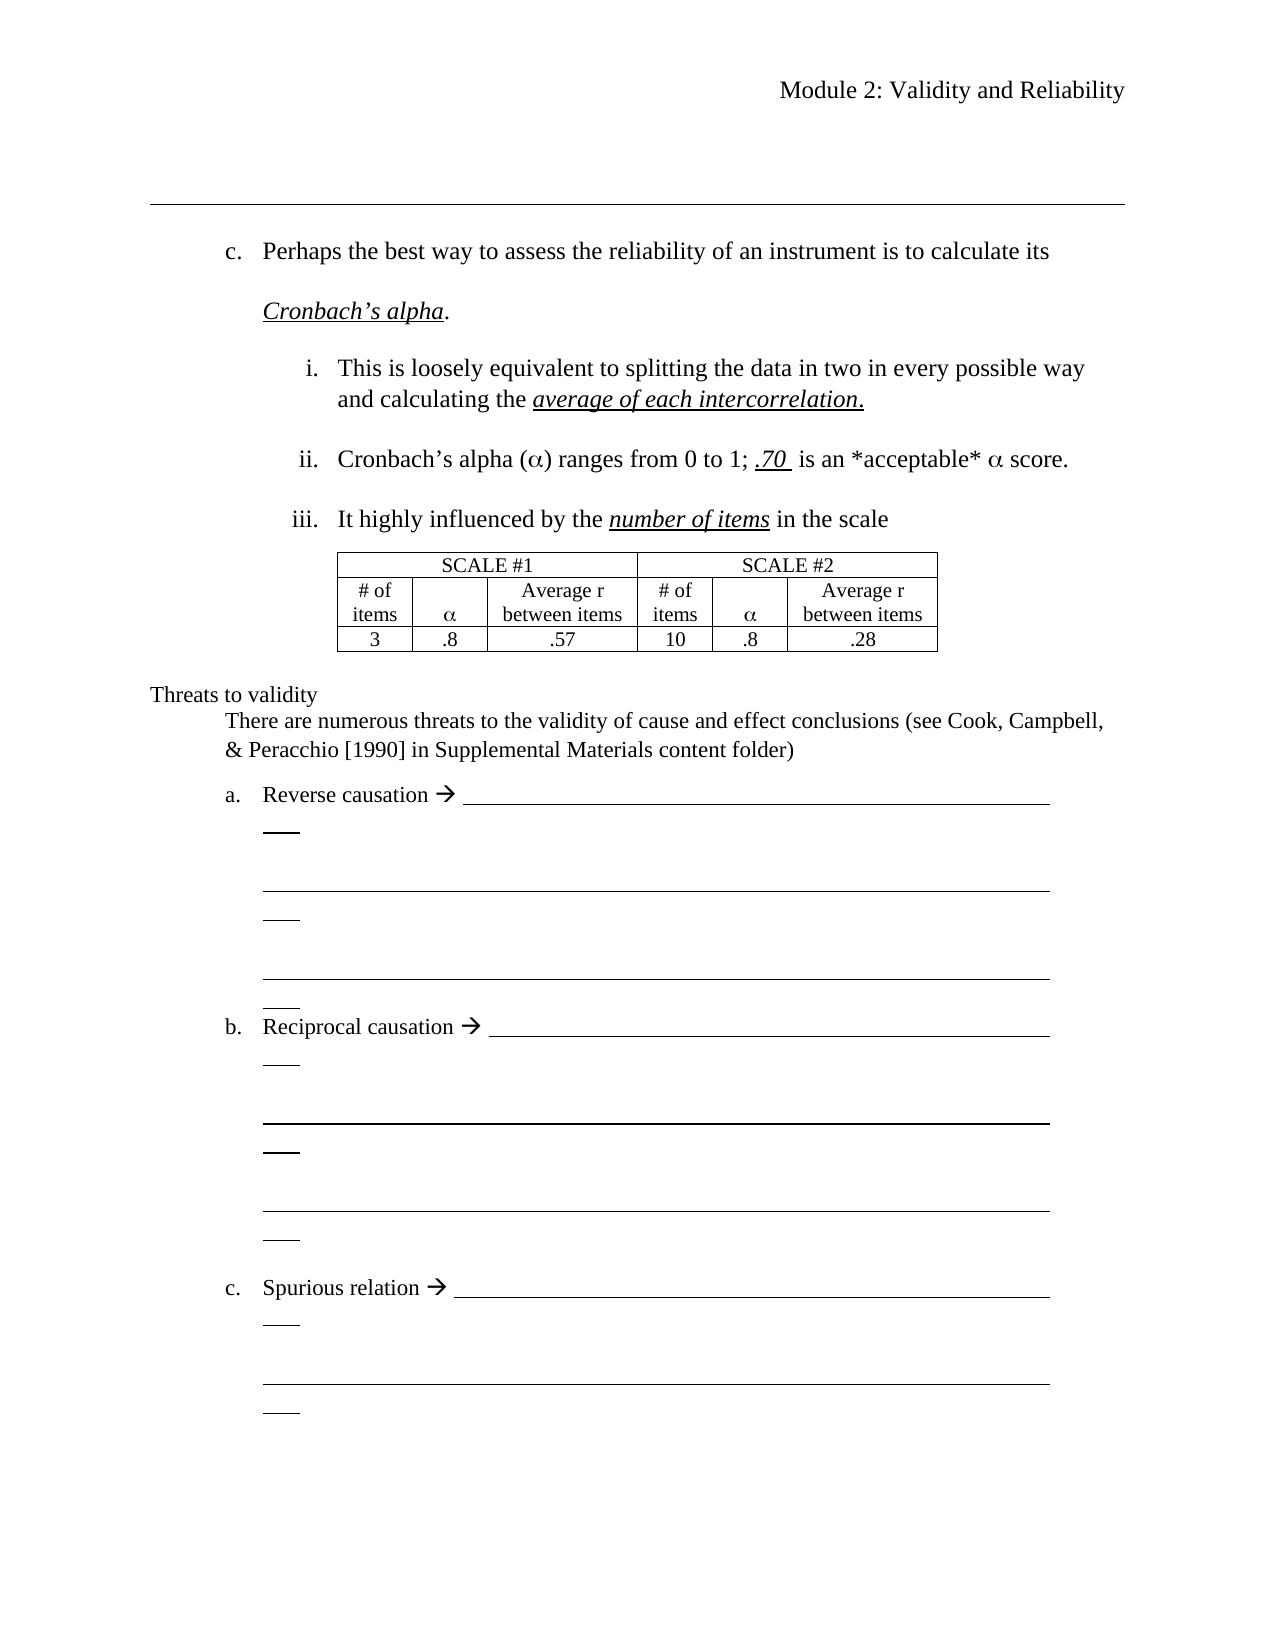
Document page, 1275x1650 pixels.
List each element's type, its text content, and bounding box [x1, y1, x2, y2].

table_cell  [713, 578, 787, 626]
list It highly influenced by the number of items in the scale [319, 504, 1125, 533]
list This is loosely equivalent to splitting the data in two in every possible way and calculating the average of each intercorrelation. [319, 353, 1125, 413]
list Cronbach’s alpha. [262, 296, 1125, 325]
table_header SCALE #2 [638, 553, 937, 577]
table_cell Average r between items [788, 578, 937, 626]
table_cell 10 [638, 627, 712, 651]
table_cell # of items [638, 578, 712, 626]
table_cell .28 [788, 627, 937, 651]
table_cell .8 [413, 627, 487, 651]
list Cronbach’s alpha () ranges from 0 to 1; .70 is an *acceptable*  score. [319, 444, 1125, 473]
table_cell 3 [338, 627, 412, 651]
list Spurious relation [225, 1274, 1125, 1329]
list Perhaps the best way to assess the reliability of an instrument is to calculate its [225, 236, 1125, 265]
table_cell  [413, 578, 487, 626]
table_cell Average r between items [488, 578, 637, 626]
text Threats to validity [150, 681, 1125, 707]
list Reverse causation [225, 781, 1125, 836]
list Reciprocal causation [225, 1013, 1125, 1068]
table_cell # of items [338, 578, 412, 626]
table_header SCALE #1 [338, 553, 637, 577]
table_cell .57 [488, 627, 637, 651]
table_cell .8 [713, 627, 787, 651]
text There are numerous threats to the validity of cause and effect conclusions (see Cook, Campbell, & Peracchio [1990] in Supplemental Materials content folder) [225, 707, 1125, 762]
